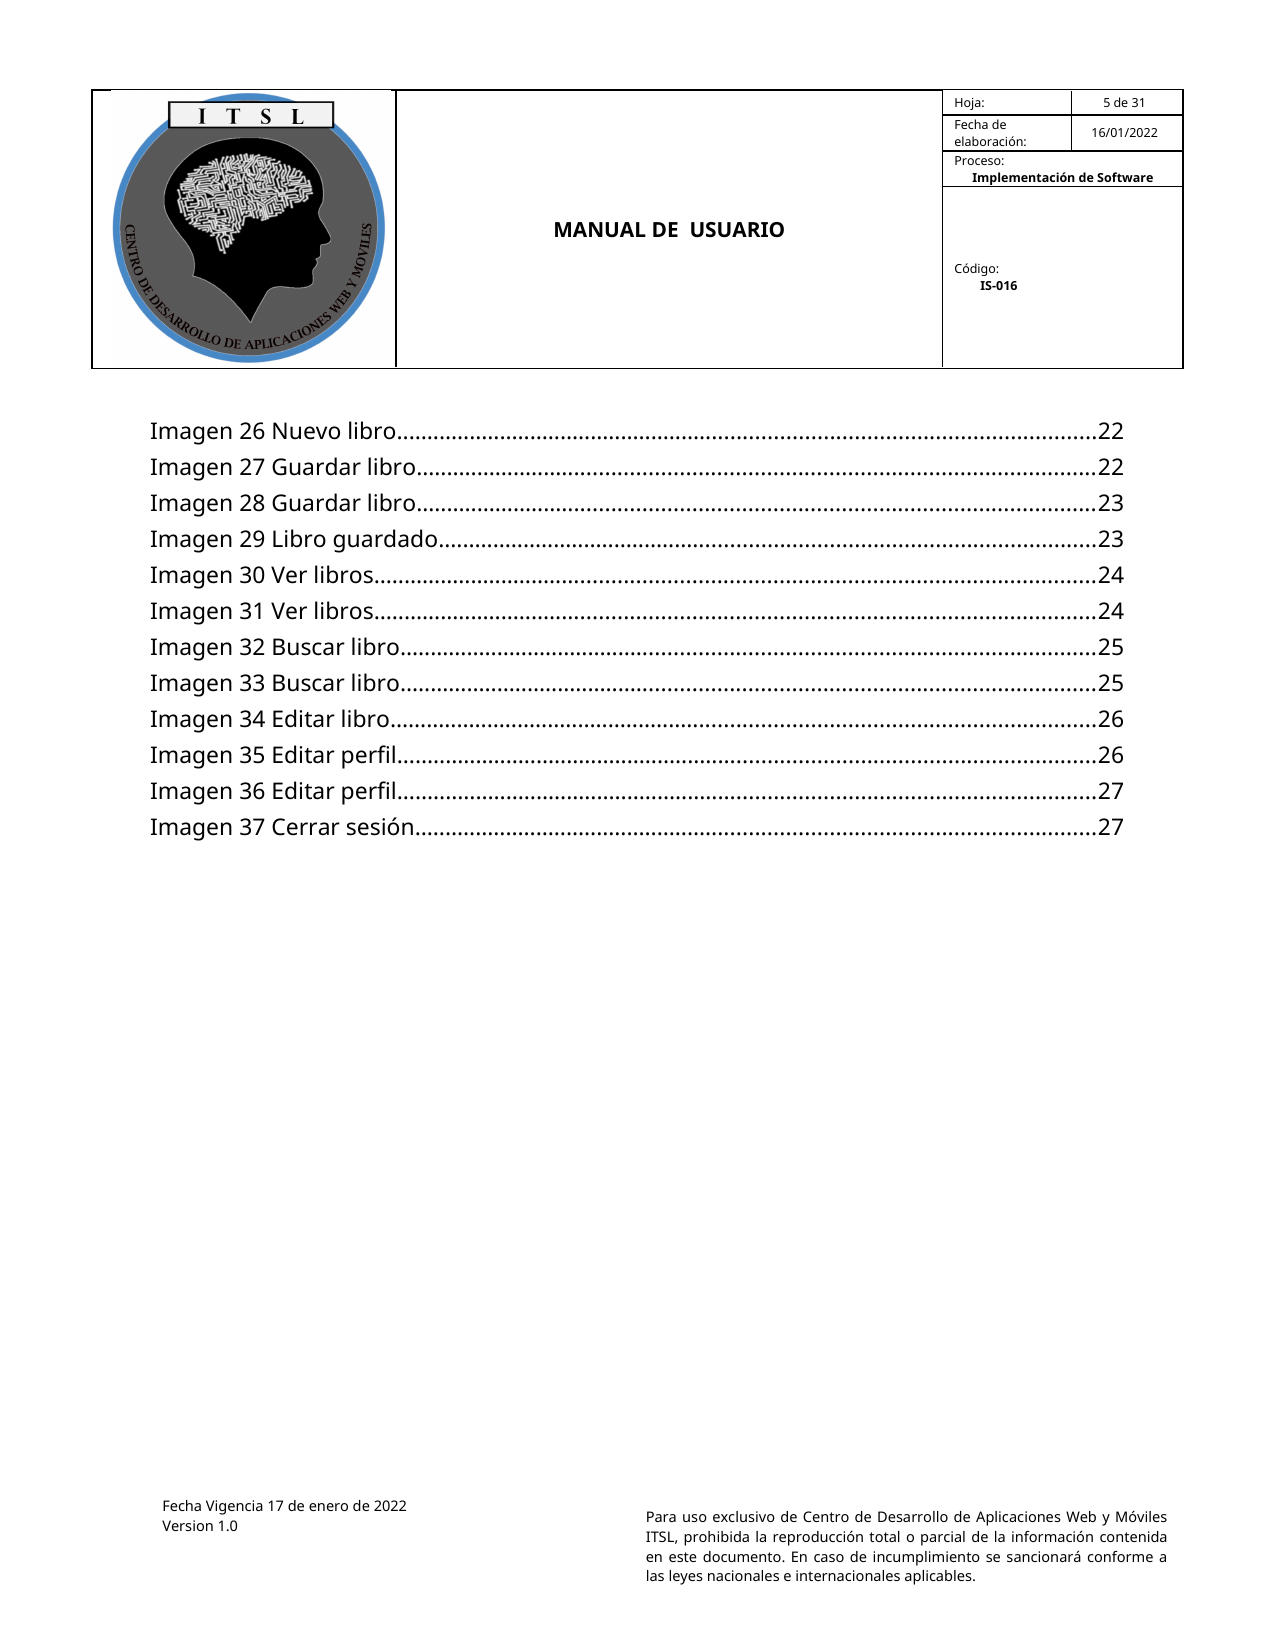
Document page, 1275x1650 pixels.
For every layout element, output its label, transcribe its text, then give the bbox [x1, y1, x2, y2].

text Imagen 28 Guardar libro 23 [150, 487, 1125, 518]
text Imagen 31 Ver libros 24 [150, 595, 1125, 626]
text Imagen 30 Ver libros 24 [150, 559, 1125, 590]
text Imagen 32 Buscar libro 25 [150, 631, 1125, 662]
text Imagen 37 Cerrar sesión 27 [150, 811, 1125, 842]
text Imagen 26 Nuevo libro 22 [150, 415, 1125, 447]
picture [111, 90, 391, 368]
text Imagen 29 Libro guardado 23 [150, 523, 1125, 554]
text Imagen 33 Buscar libro 25 [150, 667, 1125, 698]
text Imagen 34 Editar libro 26 [150, 703, 1125, 734]
text Imagen 35 Editar perfil 26 [150, 739, 1125, 770]
text Imagen 27 Guardar libro 22 [150, 451, 1125, 482]
text Imagen 36 Editar perfil 27 [150, 775, 1125, 806]
